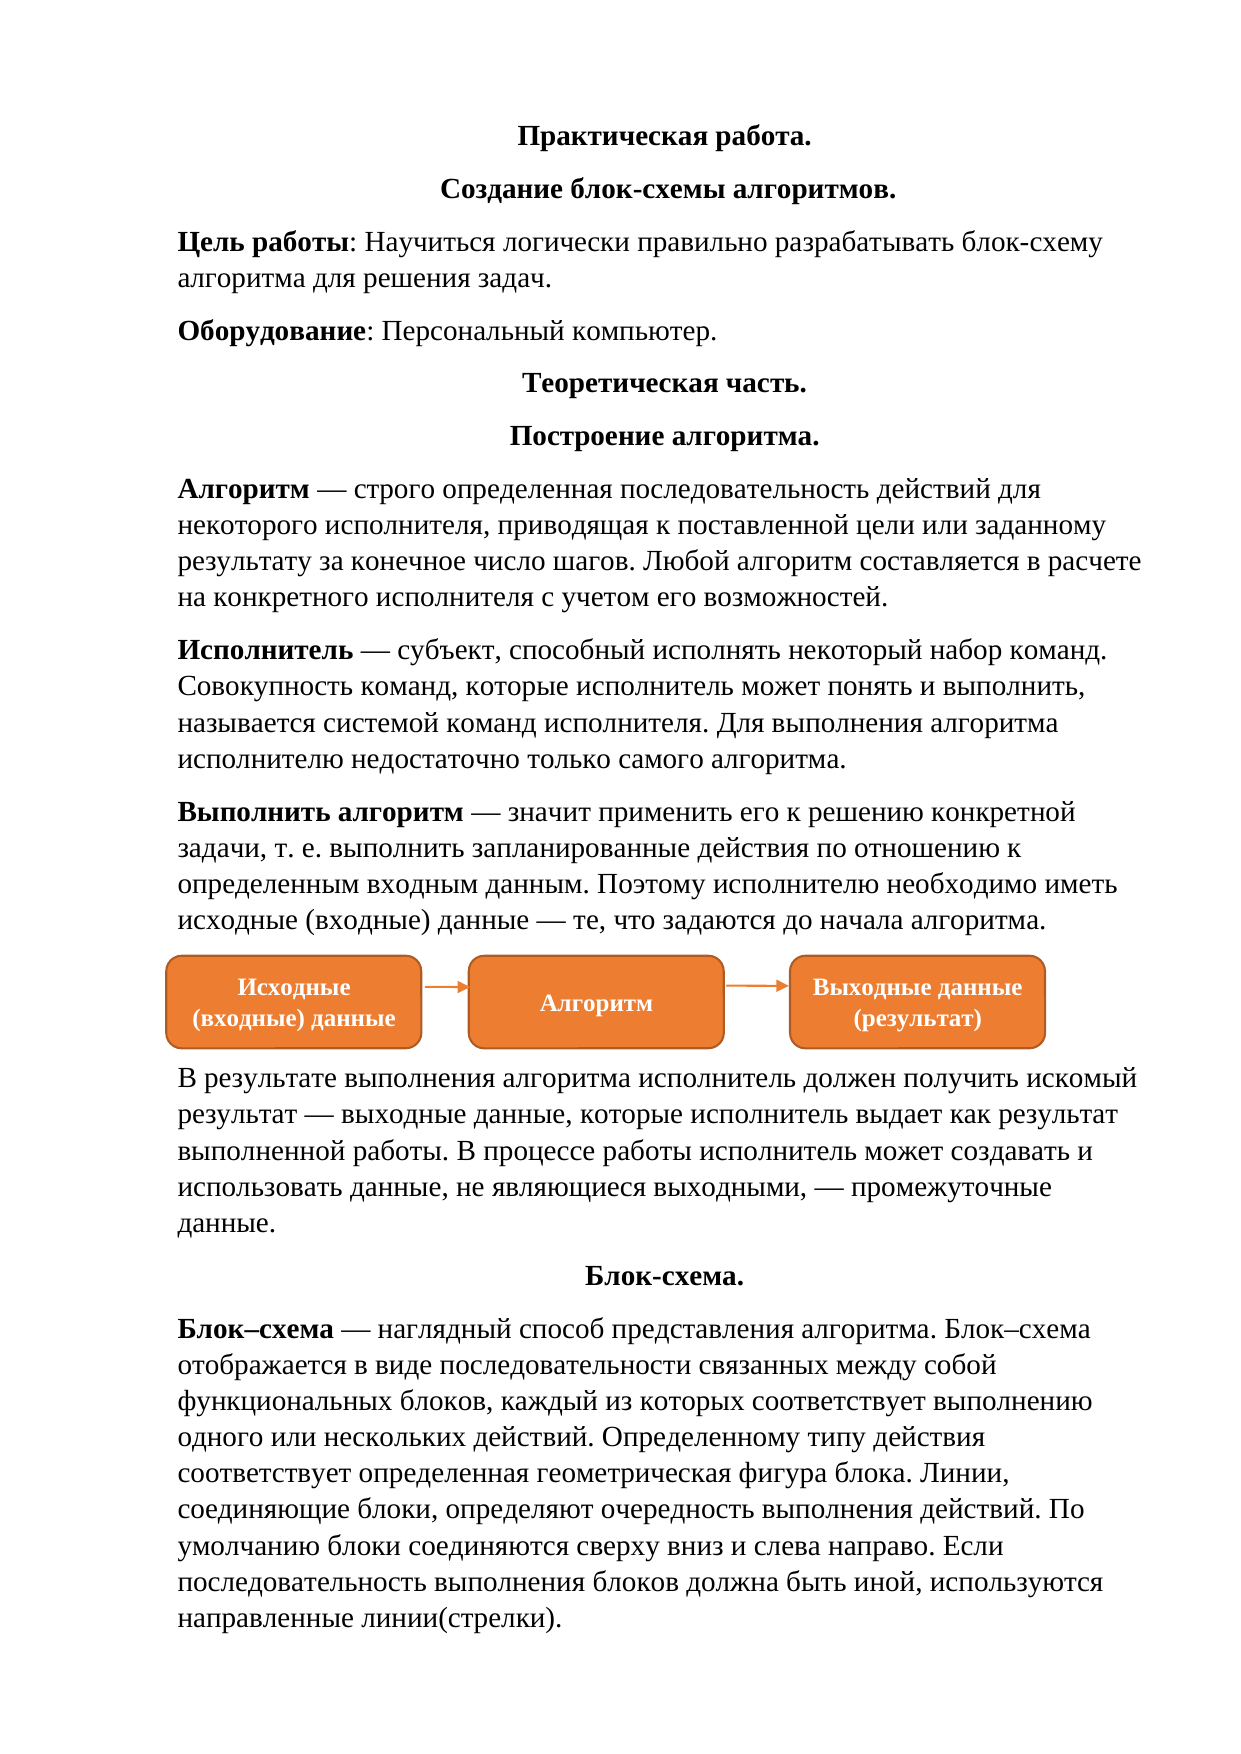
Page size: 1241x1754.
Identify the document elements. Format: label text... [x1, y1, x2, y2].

text Исполнитель — субъект, способный исполнять некоторый набор команд. Совокупность команд, которые исполнитель может понять и выполнить, называется системой команд исполнителя. Для выполнения алгоритма исполнителю недостаточно только самого алгоритма. [177, 632, 1152, 774]
text Блок-схема. [177, 1258, 1152, 1291]
text Теоретическая часть. [177, 366, 1152, 399]
text Практическая работа. [177, 118, 1152, 152]
text Выполнить алгоритм — значит применить его к решению конкретной задачи, т. е. выполнить запланированные действия по отношению к определенным входным данным. Поэтому исполнителю необходимо иметь исходные (входные) данные — те, что задаются до начала алгоритма. [177, 794, 1152, 936]
text Блок–схема — наглядный способ представления алгоритма. Блок–схема отображается в виде последовательности связанных между собой функциональных блоков, каждый из которых соответствует выполнению одного или нескольких действий. Определенному типу действия соответствует определенная геометрическая фигура блока. Линии, соединяющие блоки, определяют очередность выполнения действий. По умолчанию блоки соединяются сверху вниз и слева направо. Если последовательность выполнения блоков должна быть иной, используются направленные линии(стрелки). [177, 1311, 1152, 1633]
text В результате выполнения алгоритма исполнитель должен получить искомый результат — выходные данные, которые исполнитель выдает как результат выполненной работы. В процессе работы исполнитель может создавать и использовать данные, не являющиеся выходными, — промежуточные данные. [177, 1061, 1152, 1239]
text Алгоритм — строго определенная последовательность действий для некоторого исполнителя, приводящая к поставленной цели или заданному результату за конечное число шагов. Любой алгоритм составляется в расчете на конкретного исполнителя с учетом его возможностей. [177, 471, 1152, 613]
text Цель работы: Научиться логически правильно разрабатывать блок-схему алгоритма для решения задач. [177, 224, 1152, 293]
text Построение алгоритма. [177, 418, 1152, 452]
text Оборудование: Персональный компьютер. [177, 313, 1152, 346]
text Создание блок-схемы алгоритмов. [177, 171, 1152, 204]
